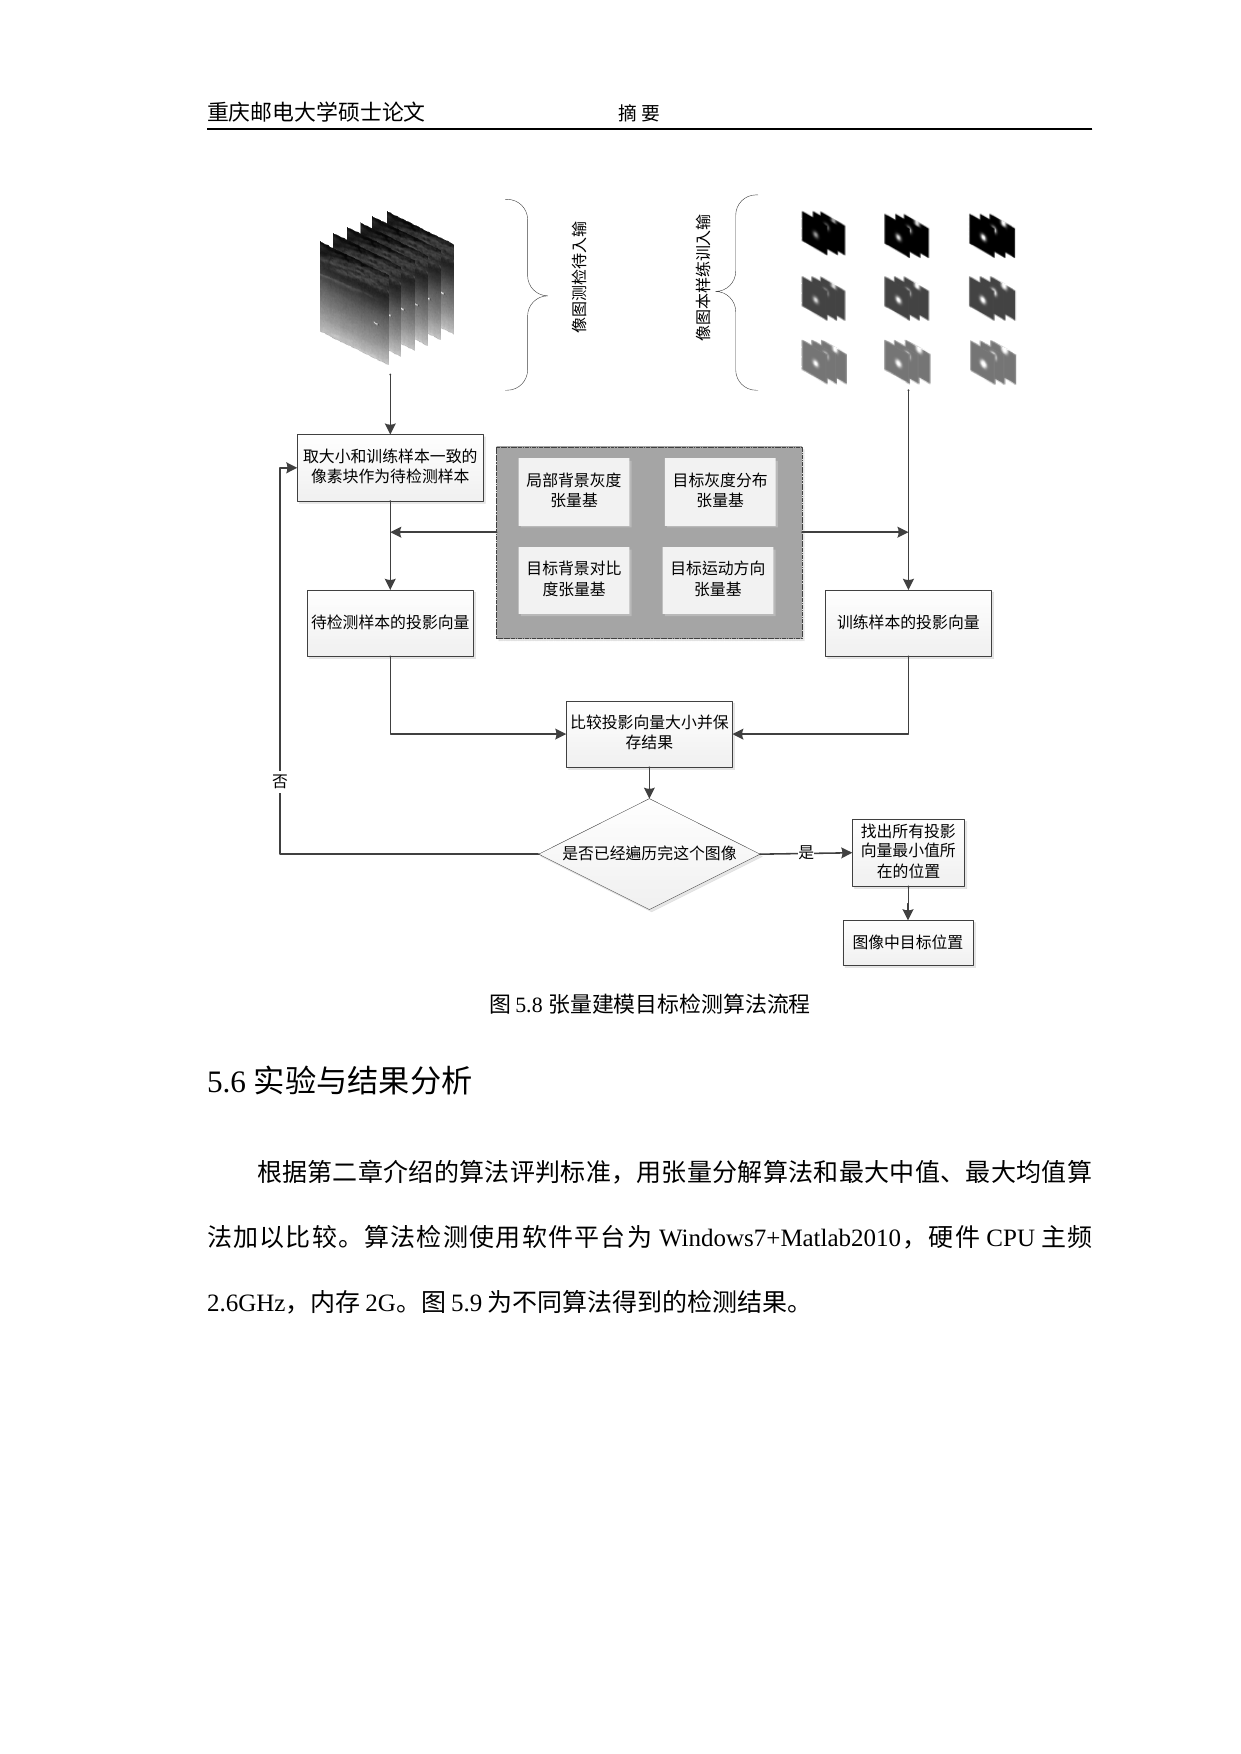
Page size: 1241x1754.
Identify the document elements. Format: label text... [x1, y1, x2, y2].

subtitle 5.6 实验与结果分析 [207, 1046, 1092, 1111]
text 根据第二章介绍的算法评判标准，用张量分解算法和最大中值、最大均值算法加以比较。算法检测使用软件平台为Windows7+Matlab2010，硬件CPU主频2.6GHz，内存2G。图5.9为不同算法得到的检测结果。 [207, 1138, 1092, 1333]
text 图5.8 张量建模目标检测算法流程 [207, 986, 1092, 1019]
